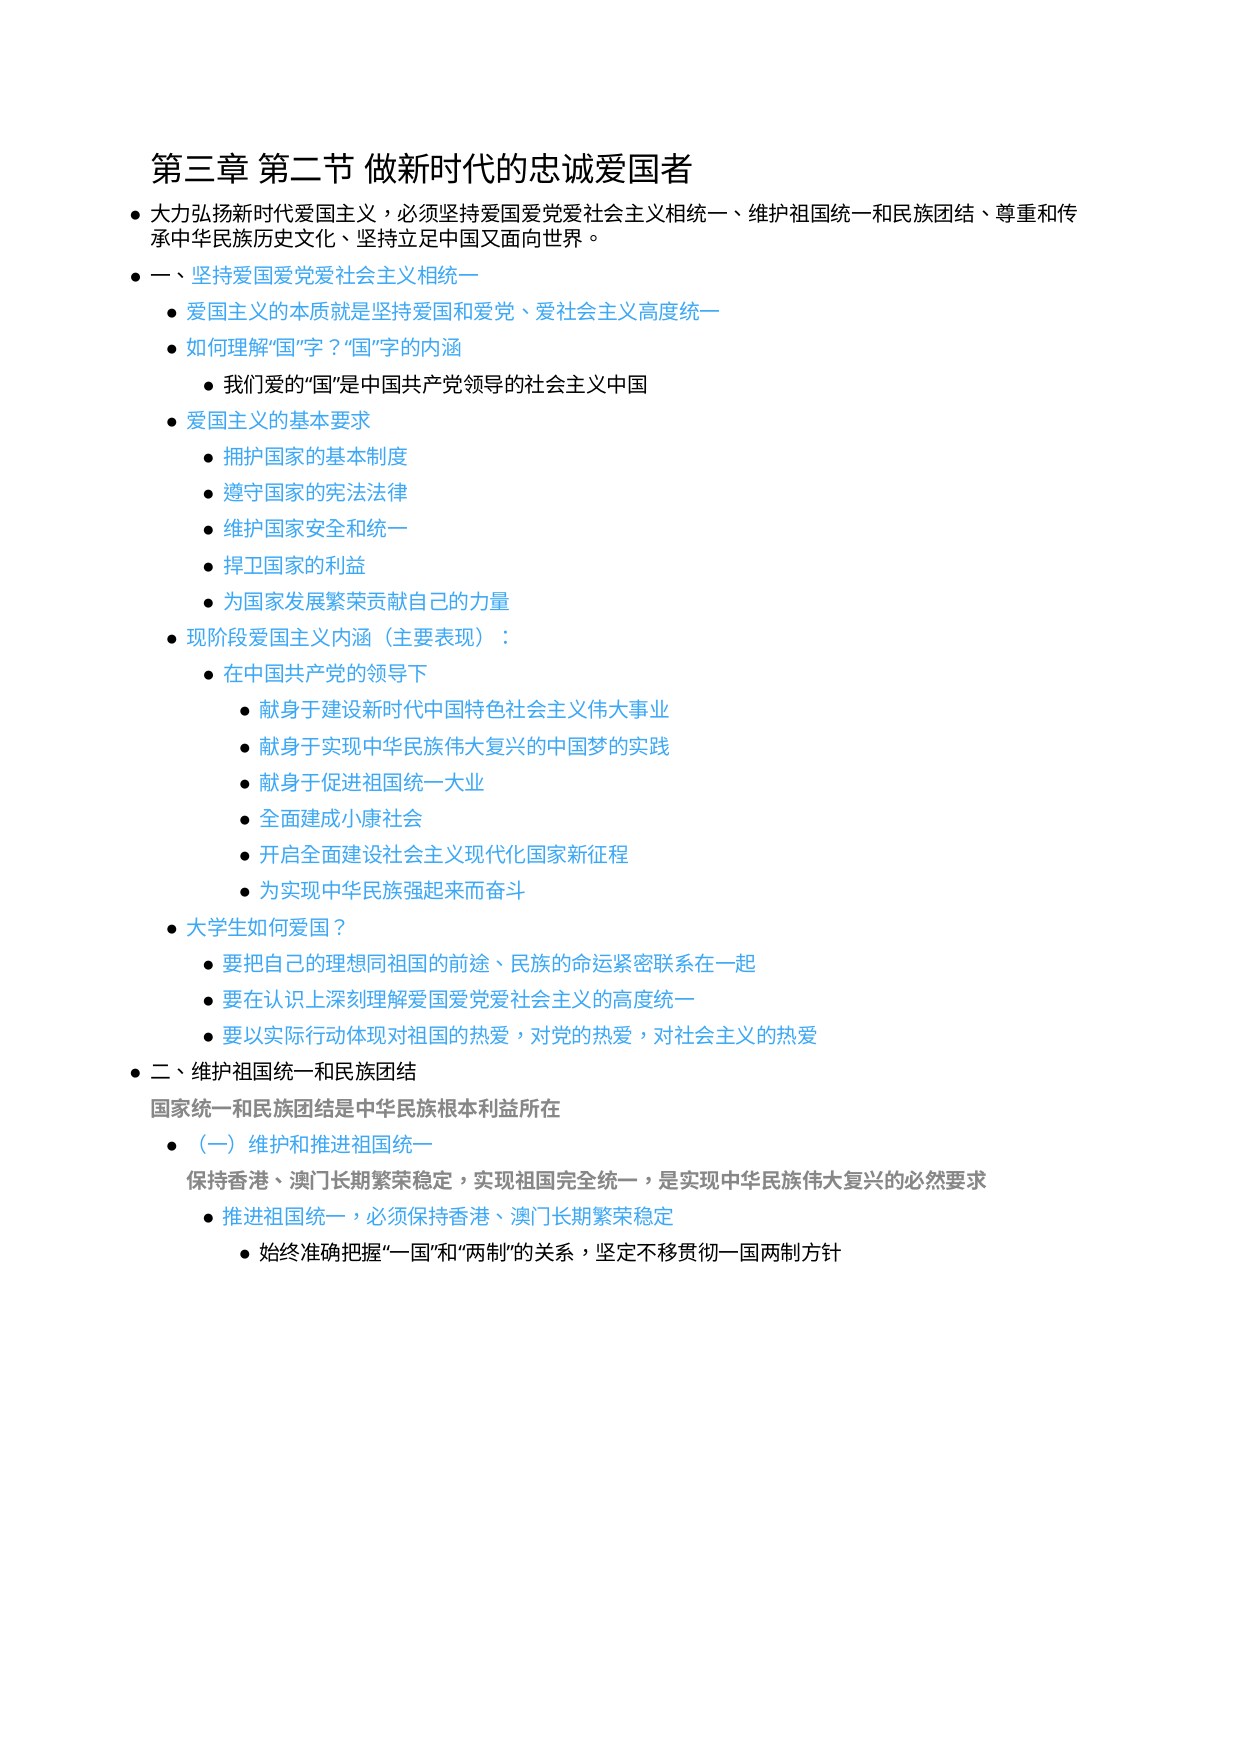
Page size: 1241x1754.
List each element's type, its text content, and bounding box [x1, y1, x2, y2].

list （一）维护和推进祖国统一 [165, 1130, 1123, 1158]
list 要把自己的理想同祖国的前途、民族的命运紧密联系在一起 [202, 949, 1123, 977]
subtitle 国家统一和民族团结是中华民族根本利益所在 [150, 1094, 1123, 1122]
list 始终准确把握“一国”和“两制”的关系，坚定不移贯彻一国两制方针 [238, 1238, 1123, 1267]
subtitle 第三章 第二节 做新时代的忠诚爱国者 [150, 146, 1123, 191]
list 为国家发展繁荣贡献自己的力量 [202, 587, 1123, 615]
list 我们爱的“国”是中国共产党领导的社会主义中国 [202, 370, 1123, 398]
list 在中国共产党的领导下 [202, 659, 1123, 688]
list 一、坚持爱国爱党爱社会主义相统一 [129, 261, 1123, 289]
list 爱国主义的基本要求 [165, 406, 1123, 434]
list 全面建成小康社会 [238, 804, 1123, 832]
list 大力弘扬新时代爱国主义，必须坚持爱国爱党爱社会主义相统一、维护祖国统一和民族团结、尊重和传承中华民族历史文化、坚持立足中国又面向世界。 [129, 200, 1088, 252]
list 为实现中华民族强起来而奋斗 [238, 877, 1123, 905]
list 献身于实现中华民族伟大复兴的中国梦的实践 [238, 732, 1123, 760]
list 开启全面建设社会主义现代化国家新征程 [238, 840, 1123, 869]
list 如何理解“国”字？“国”字的内涵 [165, 333, 1123, 362]
list 大学生如何爱国？ [165, 913, 1123, 941]
list 推进祖国统一，必须保持香港、澳门长期繁荣稳定 [202, 1202, 1123, 1231]
list 要在认识上深刻理解爱国爱党爱社会主义的高度统一 [202, 985, 1123, 1013]
list 献身于促进祖国统一大业 [238, 768, 1123, 796]
list 现阶段爱国主义内涵（主要表现）： [165, 623, 1123, 652]
list 捍卫国家的利益 [202, 551, 1123, 579]
list 拥护国家的基本制度 [202, 442, 1123, 471]
list 献身于建设新时代中国特色社会主义伟大事业 [238, 696, 1123, 724]
list 要以实际行动体现对祖国的热爱，对党的热爱，对社会主义的热爱 [202, 1021, 1123, 1050]
list 爱国主义的本质就是坚持爱国和爱党、爱社会主义高度统一 [165, 297, 1123, 326]
list 二、维护祖国统一和民族团结 [129, 1057, 1123, 1086]
subtitle 保持香港、澳门长期繁荣稳定，实现祖国完全统一，是实现中华民族伟大复兴的必然要求 [186, 1166, 1123, 1194]
list 遵守国家的宪法法律 [202, 478, 1123, 507]
list 维护国家安全和统一 [202, 514, 1123, 543]
